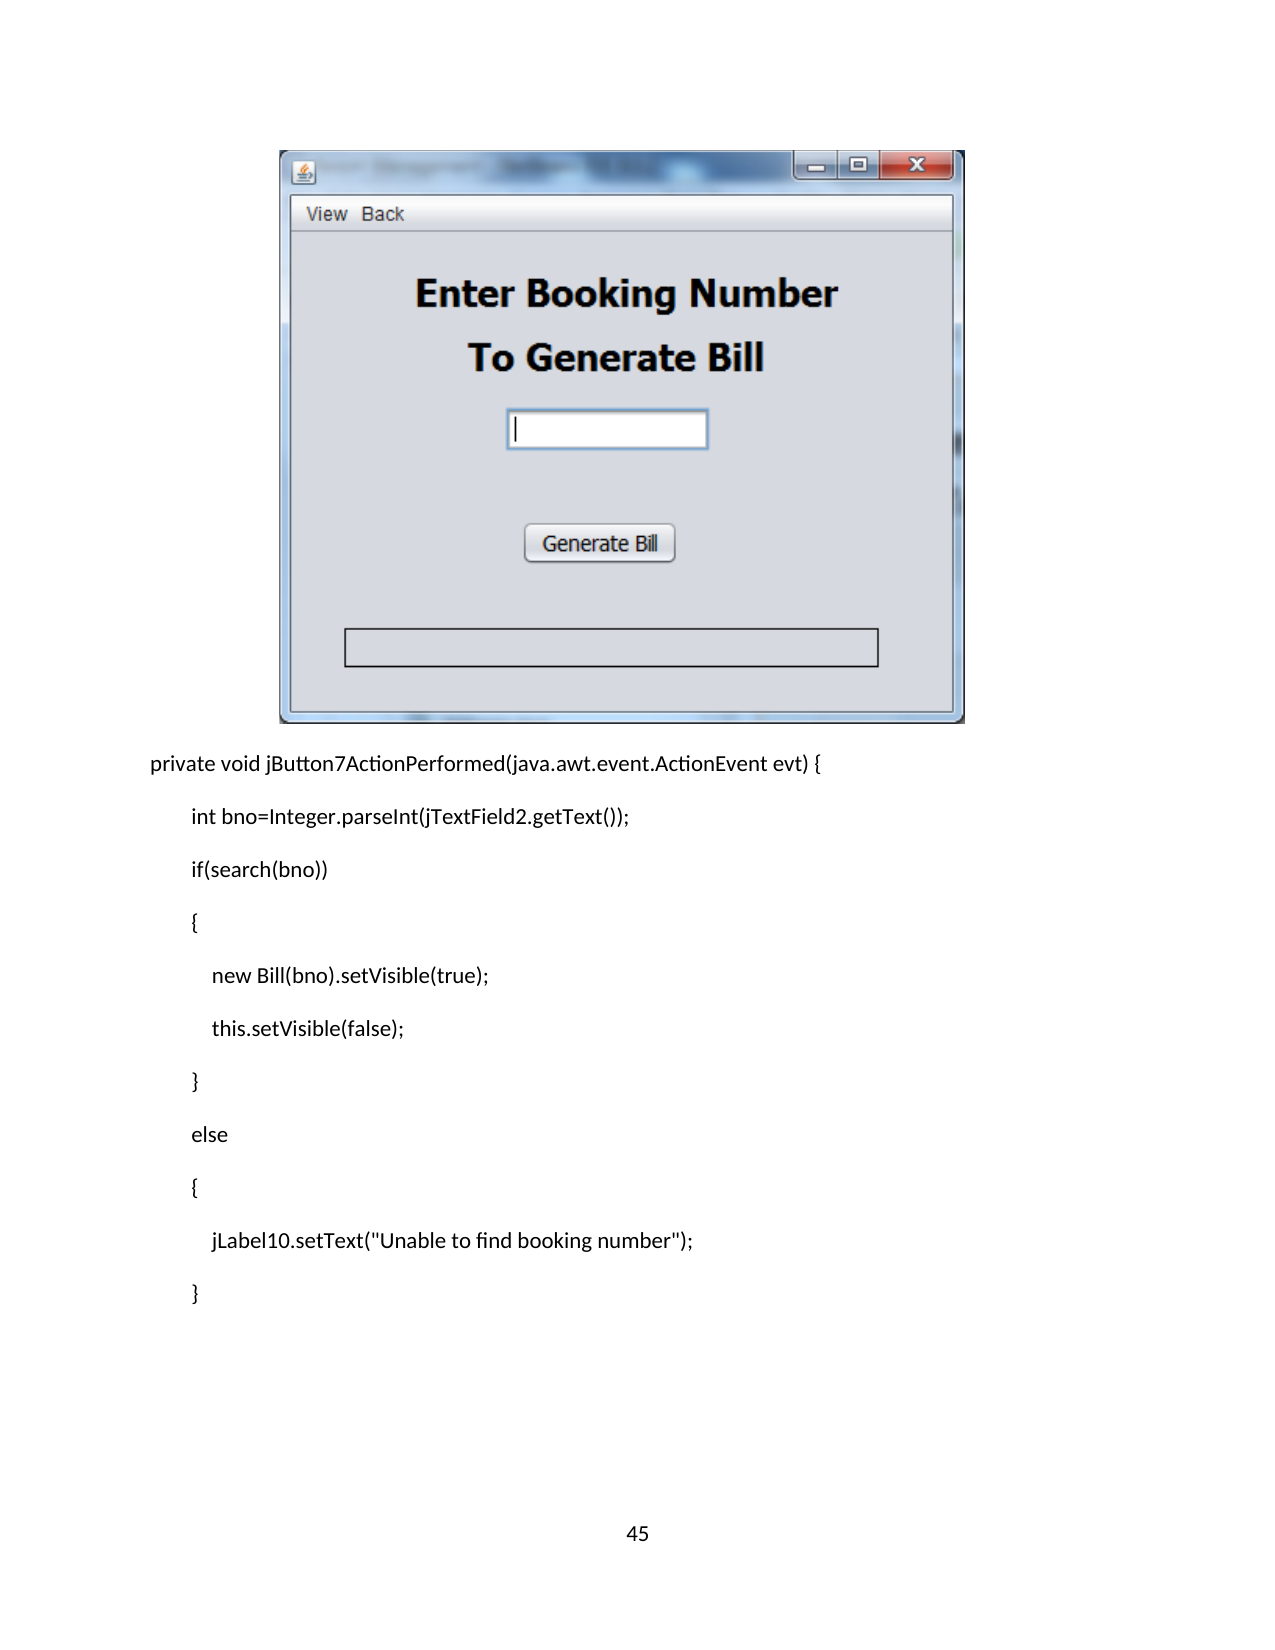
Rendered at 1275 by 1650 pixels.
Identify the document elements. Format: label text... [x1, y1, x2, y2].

text { [150, 908, 1125, 936]
text } [150, 1279, 1125, 1307]
text else [150, 1120, 1125, 1148]
text this.setVisible(false); [150, 1014, 1125, 1042]
text int bno=Integer.parseInt(jTextField2.getText()); [150, 802, 1125, 830]
text jLabel10.setText("Unable to find booking number"); [150, 1226, 1125, 1254]
text private void jButton7ActionPerformed(java.awt.event.ActionEvent evt) { [150, 749, 1125, 777]
text new Bill(bno).setVisible(true); [150, 961, 1125, 989]
text if(search(bno)) [150, 855, 1125, 883]
picture [279, 150, 965, 724]
text { [150, 1173, 1125, 1201]
text } [150, 1067, 1125, 1095]
